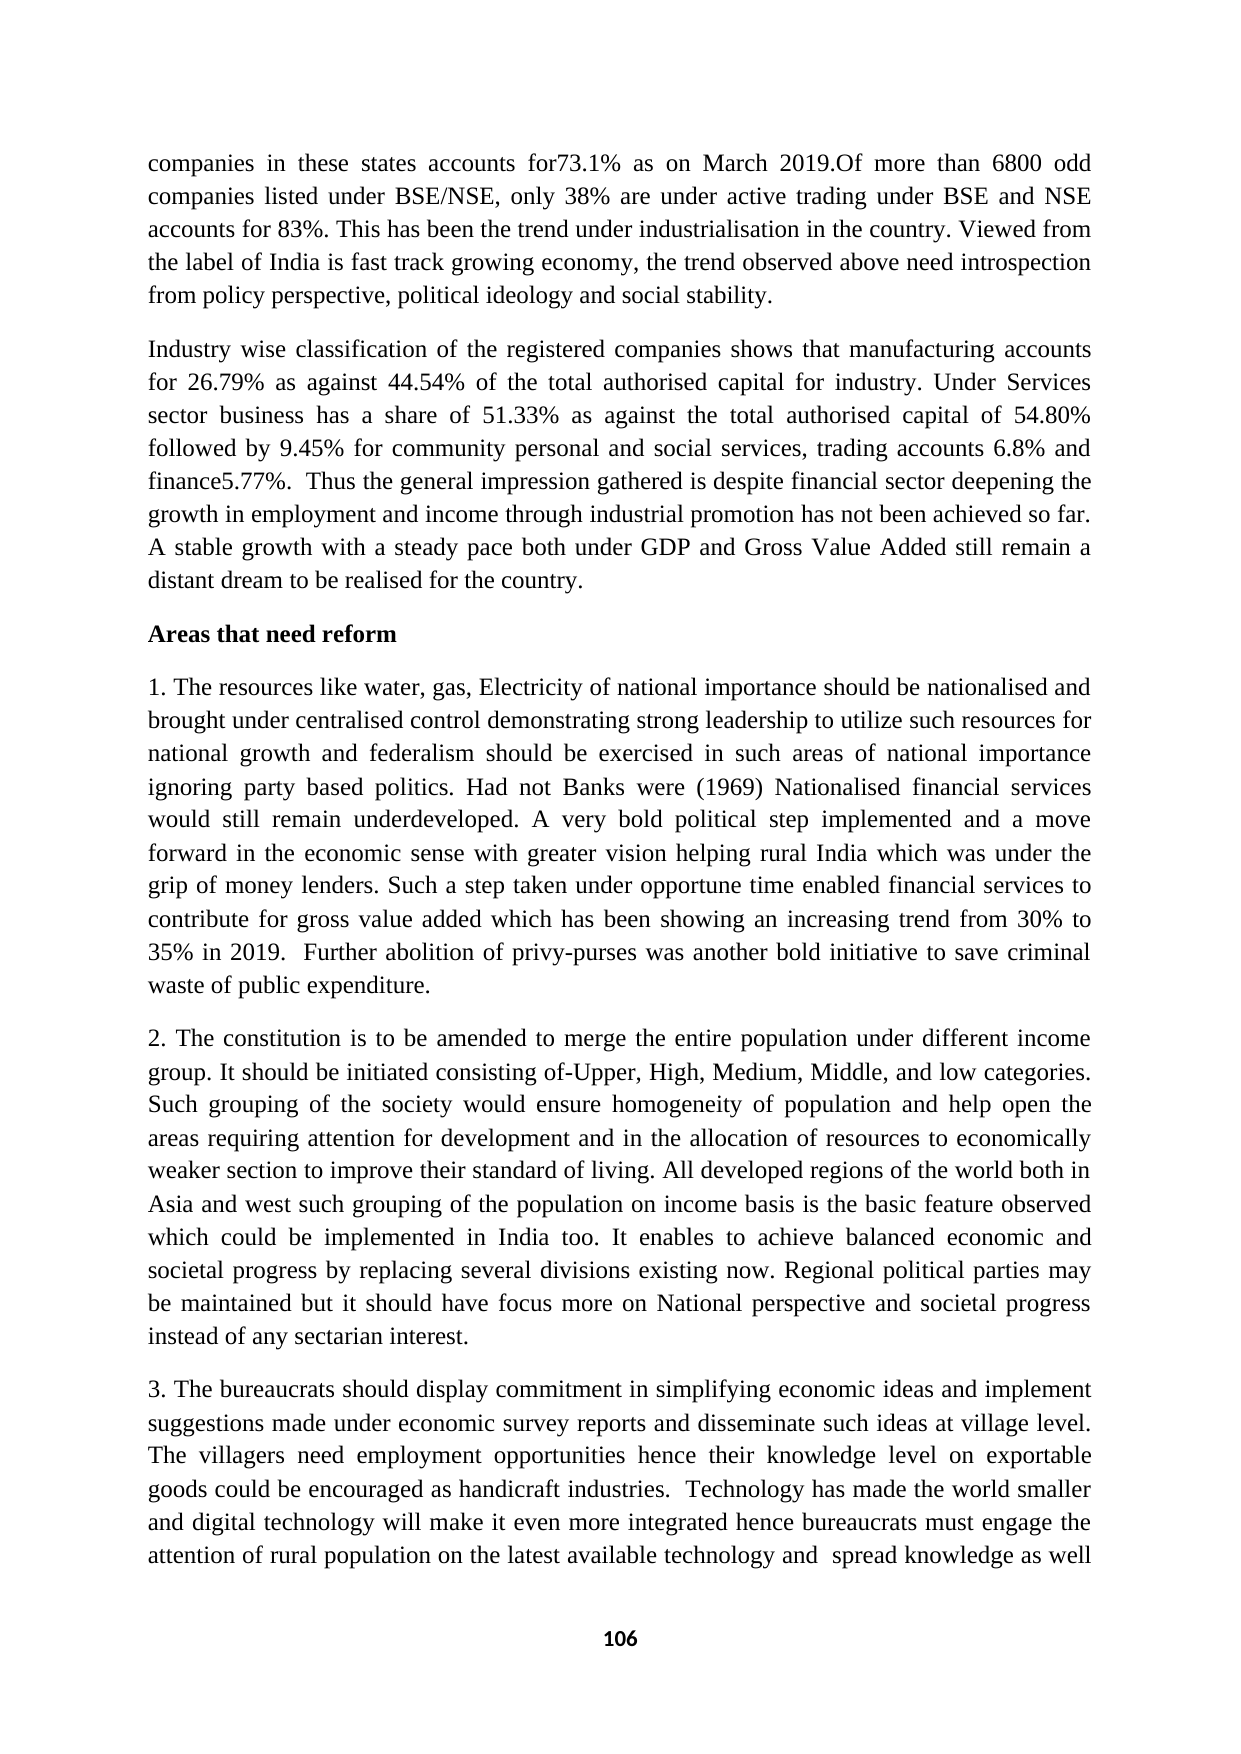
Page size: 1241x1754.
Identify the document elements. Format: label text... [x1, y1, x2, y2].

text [148, 1374, 1092, 1568]
text Areas that need reform [148, 619, 1092, 647]
text Industry wise classification of the registered companies shows that manufacturing accounts for 26.79% as against 44.54% of the total authorised capital for industry. Under Services sector business has a share of 51.33% as against the total authorised capital of 54.80% followed by 9.45% for community personal and social services, trading accounts 6.8% and finance5.77%. Thus the general impression gathered is despite financial sector deepening the growth in employment and income through industrial promotion has not been achieved so far. A stable growth with a steady pace both under GDP and Gross Value Added still remain a distant dream to be realised for the country. [148, 334, 1092, 593]
text 1. The resources like water, gas, Electricity of national importance should be nationalised and brought under centralised control demonstrating strong leadership to utilize such resources for national growth and federalism should be exercised in such areas of national importance ignoring party based politics. Had not Banks were (1969) Nationalised financial services would still remain underdeveloped. A very bold political step implemented and a move forward in the economic sense with greater vision helping rural India which was under the grip of money lenders. Such a step taken under opportune time enabled financial services to contribute for gross value added which has been showing an increasing trend from 30% to 35% in 2019. Further abolition of privy-purses was another bold initiative to save criminal waste of public expenditure. [148, 672, 1092, 998]
text 2. The constitution is to be amended to merge the entire population under different income group. It should be initiated consisting of-Upper, High, Medium, Middle, and low categories. Such grouping of the society would ensure homogeneity of population and help open the areas requiring attention for development and in the allocation of resources to economically weaker section to improve their standard of living. All developed regions of the world both in Asia and west such grouping of the population on income basis is the basic feature observed which could be implemented in India too. It enables to achieve balanced economic and societal progress by replacing several divisions existing now. Regional political parties may be maintained but it should have focus more on National perspective and societal progress instead of any sectarian interest. [148, 1023, 1092, 1349]
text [148, 148, 1092, 308]
